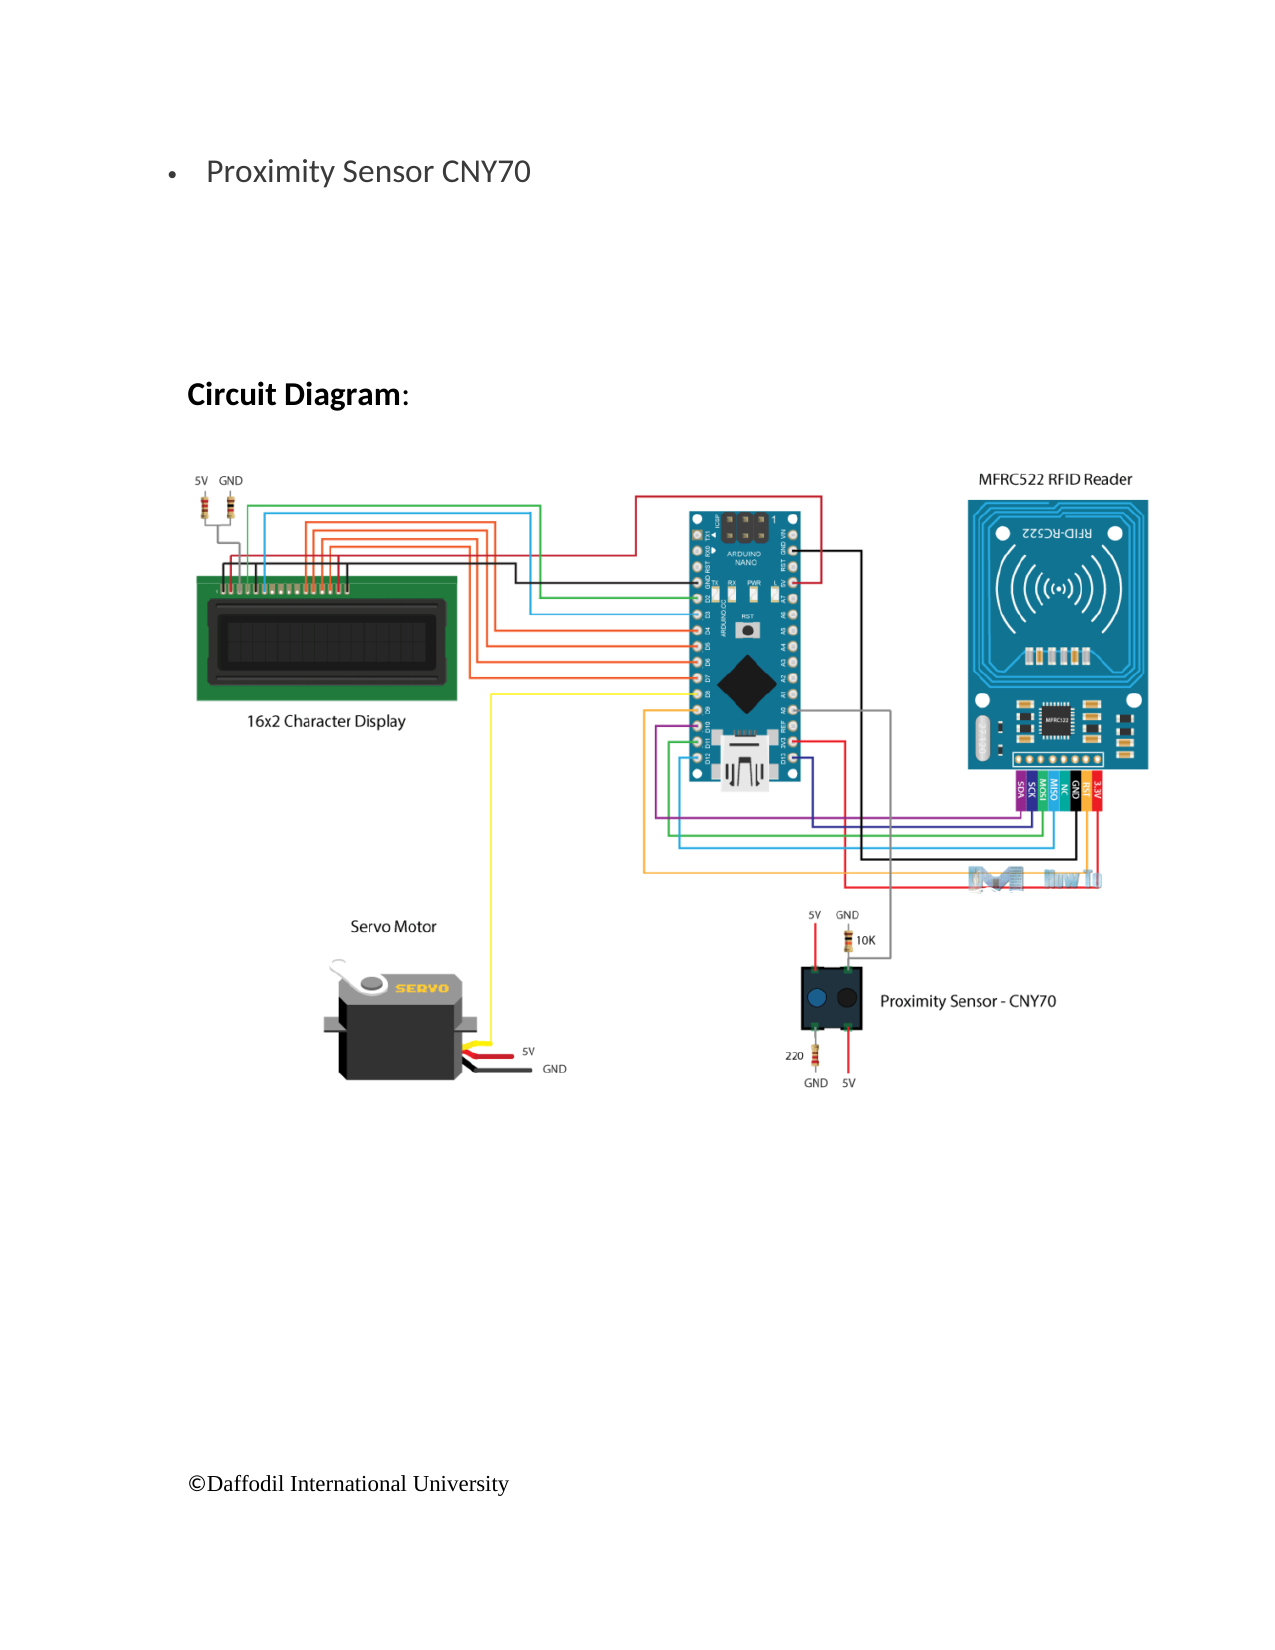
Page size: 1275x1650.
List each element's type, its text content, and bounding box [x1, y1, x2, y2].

picture [187, 455, 1163, 1092]
list Proximity Sensor CNY70 [187, 150, 1087, 191]
text Circuit Diagram: [187, 373, 1087, 414]
